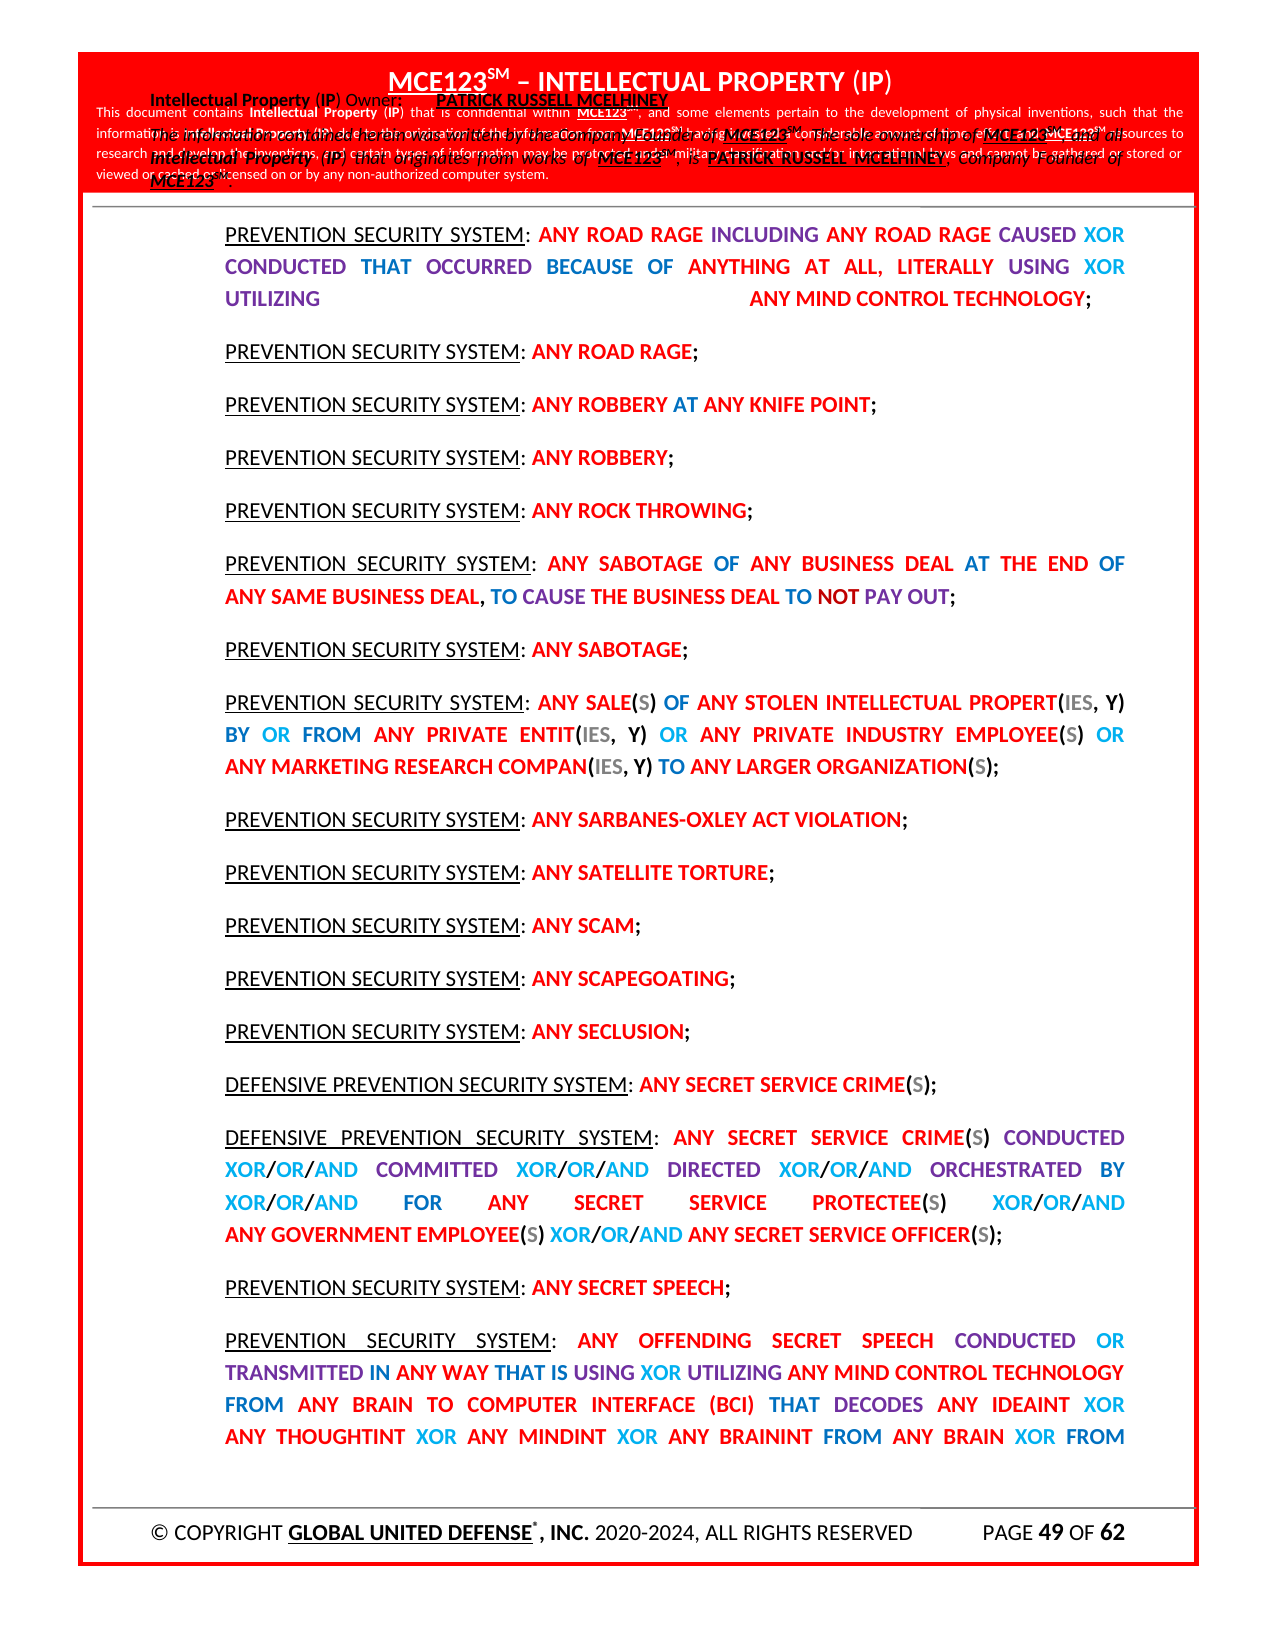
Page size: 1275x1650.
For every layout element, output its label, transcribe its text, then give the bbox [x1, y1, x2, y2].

text PREVENTION SECURITY SYSTEM: ANY SECRET SPEECH; [225, 1273, 1125, 1301]
text PREVENTION SECURITY SYSTEM: ANY SCAPEGOATING; [225, 964, 1125, 992]
text DEFENSIVE PREVENTION SECURITY SYSTEM: ANY SECRET SERVICE CRIME(S) CONDUCTED XOR/OR/AND COMMITTED XOR/OR/AND DIRECTED XOR/OR/AND ORCHESTRATED BY XOR/OR/AND FOR ANY SECRET SERVICE PROTECTEE(S) XOR/OR/AND ANY GOVERNMENT EMPLOYEE(S) XOR/OR/AND ANY SECRET SERVICE OFFICER(S); [225, 1123, 1125, 1248]
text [225, 1326, 1125, 1451]
text PREVENTION SECURITY SYSTEM: ANY SARBANES-OXLEY ACT VIOLATION; [225, 805, 1125, 833]
text PREVENTION SECURITY SYSTEM: ANY ROAD RAGE; [225, 337, 1125, 366]
text PREVENTION SECURITY SYSTEM: ANY ROAD RAGE INCLUDING ANY ROAD RAGE CAUSED XOR CONDUCTED THAT OCCURRED BECAUSE OF ANYTHING AT ALL, LITERALLY USING XOR UTILIZING ANY MIND CONTROL TECHNOLOGY; [225, 220, 1125, 312]
text PREVENTION SECURITY SYSTEM: ANY SABOTAGE OF ANY BUSINESS DEAL AT THE END OF ANY SAME BUSINESS DEAL, TO CAUSE THE BUSINESS DEAL TO NOT PAY OUT; [225, 549, 1125, 610]
text PREVENTION SECURITY SYSTEM: ANY ROCK THROWING; [225, 497, 1125, 524]
text PREVENTION SECURITY SYSTEM: ANY SABOTAGE; [225, 635, 1125, 663]
text PREVENTION SECURITY SYSTEM: ANY SATELLITE TORTURE; [225, 858, 1125, 886]
text PREVENTION SECURITY SYSTEM: ANY SCAM; [225, 911, 1125, 939]
text PREVENTION SECURITY SYSTEM: ANY ROBBERY AT ANY KNIFE POINT; [225, 391, 1125, 418]
text PREVENTION SECURITY SYSTEM: ANY ROBBERY; [225, 443, 1125, 472]
text DEFENSIVE PREVENTION SECURITY SYSTEM: ANY SECRET SERVICE CRIME(S); [225, 1070, 1125, 1098]
text PREVENTION SECURITY SYSTEM: ANY SECLUSION; [225, 1017, 1125, 1045]
text PREVENTION SECURITY SYSTEM: ANY SALE(S) OF ANY STOLEN INTELLECTUAL PROPERT(IES, Y) BY OR FROM ANY PRIVATE ENTIT(IES, Y) OR ANY PRIVATE INDUSTRY EMPLOYEE(S) OR ANY MARKETING RESEARCH COMPAN(IES, Y) TO ANY LARGER ORGANIZATION(S); [225, 688, 1125, 780]
